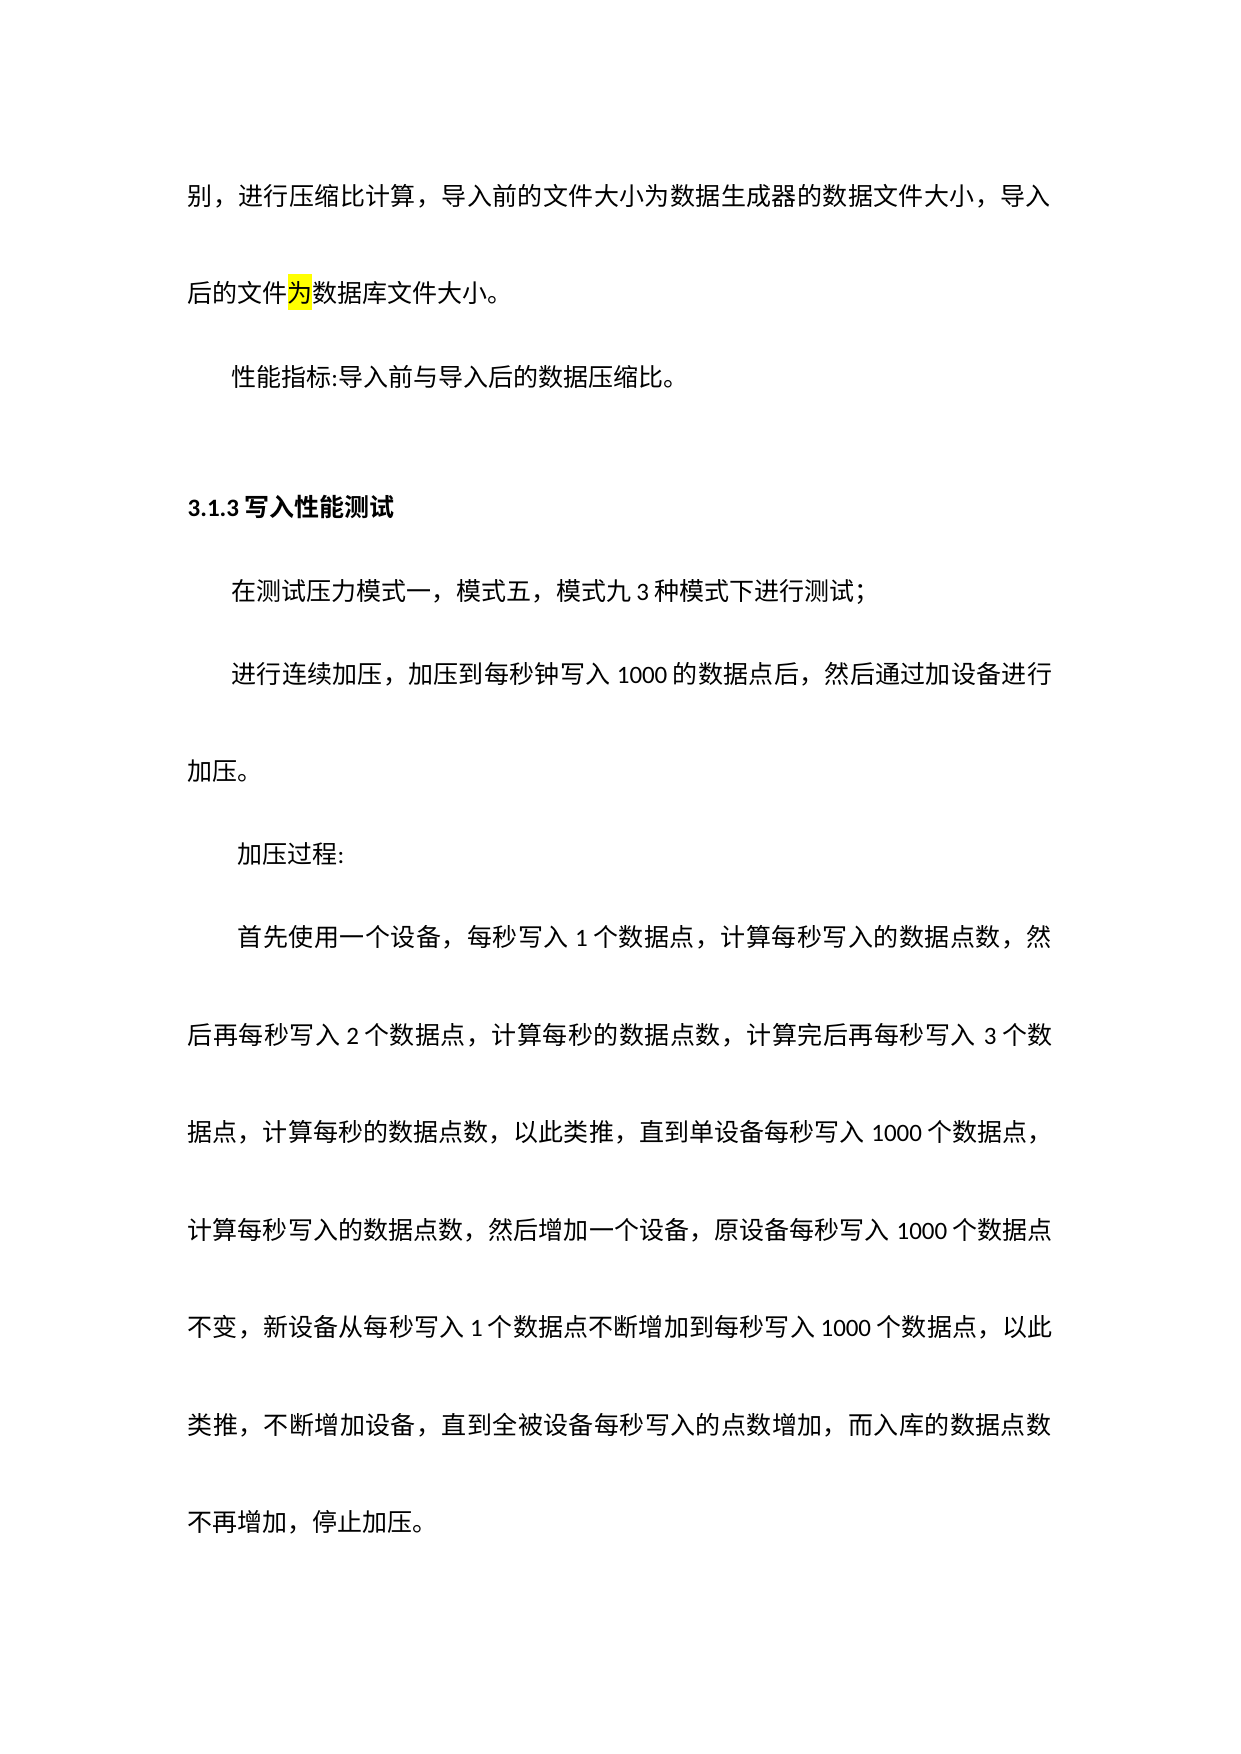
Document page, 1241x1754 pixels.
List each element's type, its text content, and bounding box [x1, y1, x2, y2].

text 首先使用一个设备，每秒写入1个数据点，计算每秒写入的数据点数，然后再每秒写入2个数据点，计算每秒的数据点数，计算完后再每秒写入3个数据点，计算每秒的数据点数，以此类推，直到单设备每秒写入1000个数据点，计算每秒写入的数据点数，然后增加一个设备，原设备每秒写入1000个数据点不变，新设备从每秒写入1个数据点不断增加到每秒写入1000个数据点，以此类推，不断增加设备，直到全被设备每秒写入的点数增加，而入库的数据点数不再增加，停止加压。 [187, 903, 1053, 1553]
text 加压过程: [187, 820, 1053, 885]
text 3.1.3 写入性能测试 [187, 473, 1053, 538]
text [187, 162, 1053, 324]
text 性能指标:导入前与导入后的数据压缩比。 [187, 343, 1053, 408]
text 在测试压力模式一，模式五，模式九3种模式下进行测试； [187, 557, 1053, 622]
text 进行连续加压，加压到每秒钟写入1000的数据点后，然后通过加设备进行加压。 [187, 640, 1053, 802]
